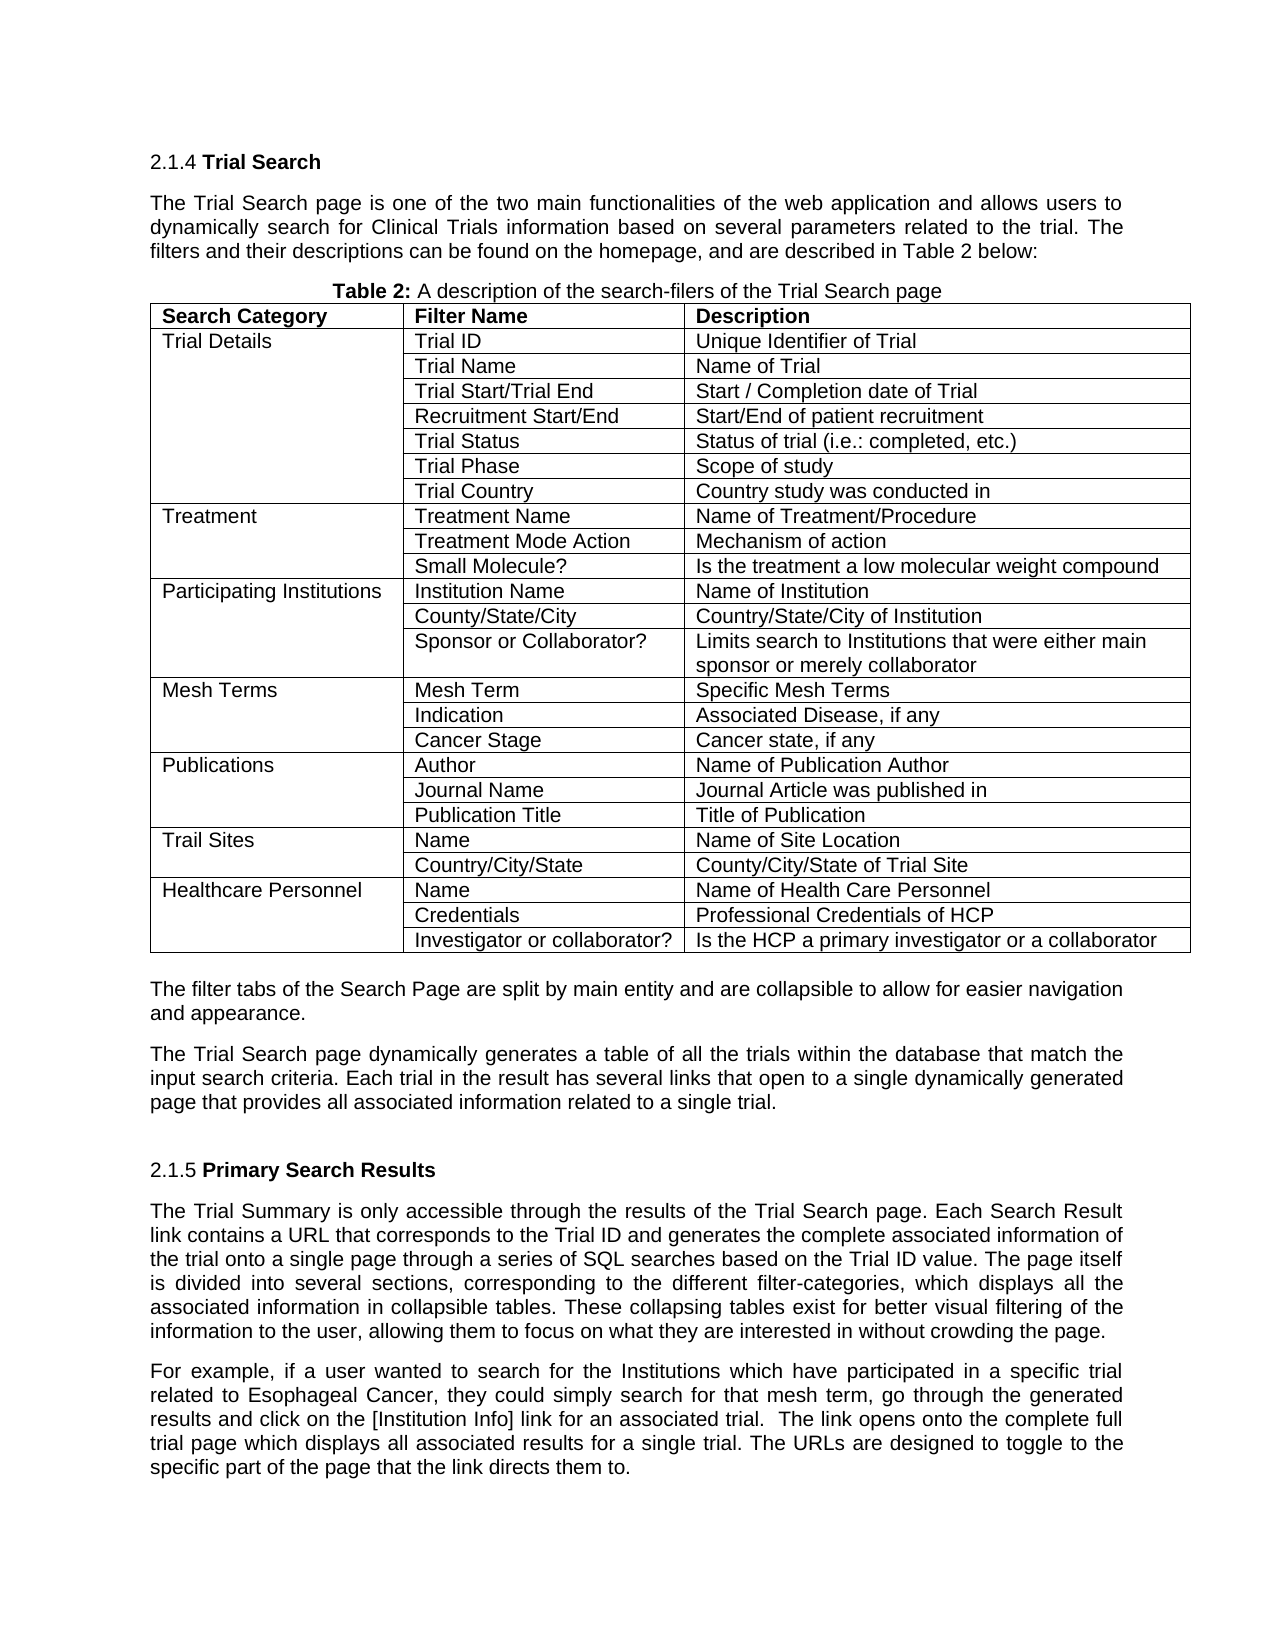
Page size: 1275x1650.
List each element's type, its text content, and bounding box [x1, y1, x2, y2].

text The Trial Search page dynamically generates a table of all the trials within the database that match the input search criteria. Each trial in the result has several links that open to a single dynamically generated page that provides all associated information related to a single trial. [150, 1042, 1125, 1113]
table_cell Name of Trial [685, 354, 1190, 378]
table_cell Healthcare Personnel [151, 878, 403, 952]
table_cell Start/End of patient recruitment [685, 404, 1190, 428]
table_header Search Category [151, 304, 403, 328]
table_cell Trial Country [404, 479, 684, 503]
table_cell Status of trial (i.e.: completed, etc.) [685, 429, 1190, 453]
table_cell Institution Name [404, 579, 684, 603]
text The Trial Summary is only accessible through the results of the Trial Search page. Each Search Result link contains a URL that corresponds to the Trial ID and generates the complete associated information of the trial onto a single page through a series of SQL searches based on the Trial ID value. The page itself is divided into several sections, corresponding to the different filter-categories, which displays all the associated information in collapsible tables. These collapsing tables exist for better visual filtering of the information to the user, allowing them to focus on what they are interested in without crowding the page. [150, 1199, 1125, 1343]
table_cell Journal Article was published in [685, 778, 1190, 802]
table_cell Participating Institutions [151, 579, 403, 677]
table_cell Is the HCP a primary investigator or a collaborator [685, 928, 1190, 952]
table_cell Name of Institution [685, 579, 1190, 603]
text The Trial Search page is one of the two main functionalities of the web application and allows users to dynamically search for Clinical Trials information based on several parameters related to the trial. The filters and their descriptions can be found on the homepage, and are described in Table 2 below: [150, 191, 1125, 262]
table_cell Journal Name [404, 778, 684, 802]
table_cell Publications [151, 753, 403, 827]
table_cell Trial Start/Trial End [404, 379, 684, 403]
table_cell Name [404, 878, 684, 902]
table_header Description [685, 304, 1190, 328]
table_cell Small Molecule? [404, 554, 684, 578]
table_cell Indication [404, 703, 684, 727]
text The filter tabs of the Search Page are split by main entity and are collapsible to allow for easier navigation and appearance. [150, 977, 1125, 1025]
table_cell Country/City/State [404, 853, 684, 877]
table_cell Treatment [151, 504, 403, 578]
table_cell Name of Treatment/Procedure [685, 504, 1190, 528]
table_cell Title of Publication [685, 803, 1190, 827]
table_cell Cancer Stage [404, 728, 684, 752]
table_cell Mesh Term [404, 678, 684, 702]
table_header Filter Name [404, 304, 684, 328]
table_cell Trail Sites [151, 828, 403, 877]
table_cell Limits search to Institutions that were either main sponsor or merely collaborator [685, 629, 1190, 677]
text For example, if a user wanted to search for the Institutions which have participated in a specific trial related to Esophageal Cancer, they could simply search for that mesh term, go through the generated results and click on the [Institution Info] link for an associated trial. The link opens onto the complete full trial page which displays all associated results for a single trial. The URLs are designed to toggle to the specific part of the page that the link directs them to. [150, 1359, 1125, 1479]
table_cell Name of Site Location [685, 828, 1190, 852]
table_cell Investigator or collaborator? [404, 928, 684, 952]
table_cell Is the treatment a low molecular weight compound [685, 554, 1190, 578]
table_cell Mesh Terms [151, 678, 403, 752]
table_cell Trial ID [404, 329, 684, 353]
table_cell Mechanism of action [685, 529, 1190, 553]
table_cell Recruitment Start/End [404, 404, 684, 428]
table_cell Cancer state, if any [685, 728, 1190, 752]
table_cell Trial Details [151, 329, 403, 503]
text 2.1.5 Primary Search Results [150, 1158, 1125, 1182]
table_cell Publication Title [404, 803, 684, 827]
table_cell Country study was conducted in [685, 479, 1190, 503]
table_cell Author [404, 753, 684, 777]
table_cell Scope of study [685, 454, 1190, 478]
table_cell Credentials [404, 903, 684, 927]
table_cell Name of Publication Author [685, 753, 1190, 777]
table_cell Sponsor or Collaborator? [404, 629, 684, 677]
text 2.1.4 Trial Search [150, 150, 1125, 174]
table_cell Treatment Name [404, 504, 684, 528]
table_cell County/State/City [404, 604, 684, 628]
table_cell Name [404, 828, 684, 852]
table_cell Associated Disease, if any [685, 703, 1190, 727]
table_cell Trial Status [404, 429, 684, 453]
table_cell Trial Phase [404, 454, 684, 478]
table_cell County/City/State of Trial Site [685, 853, 1190, 877]
table_cell Unique Identifier of Trial [685, 329, 1190, 353]
table_cell Treatment Mode Action [404, 529, 684, 553]
table_cell Professional Credentials of HCP [685, 903, 1190, 927]
table_cell Start / Completion date of Trial [685, 379, 1190, 403]
table_cell Specific Mesh Terms [685, 678, 1190, 702]
table_cell Trial Name [404, 354, 684, 378]
text Table 2: A description of the search-filers of the Trial Search page [150, 279, 1125, 303]
table_cell Name of Health Care Personnel [685, 878, 1190, 902]
table_cell Country/State/City of Institution [685, 604, 1190, 628]
